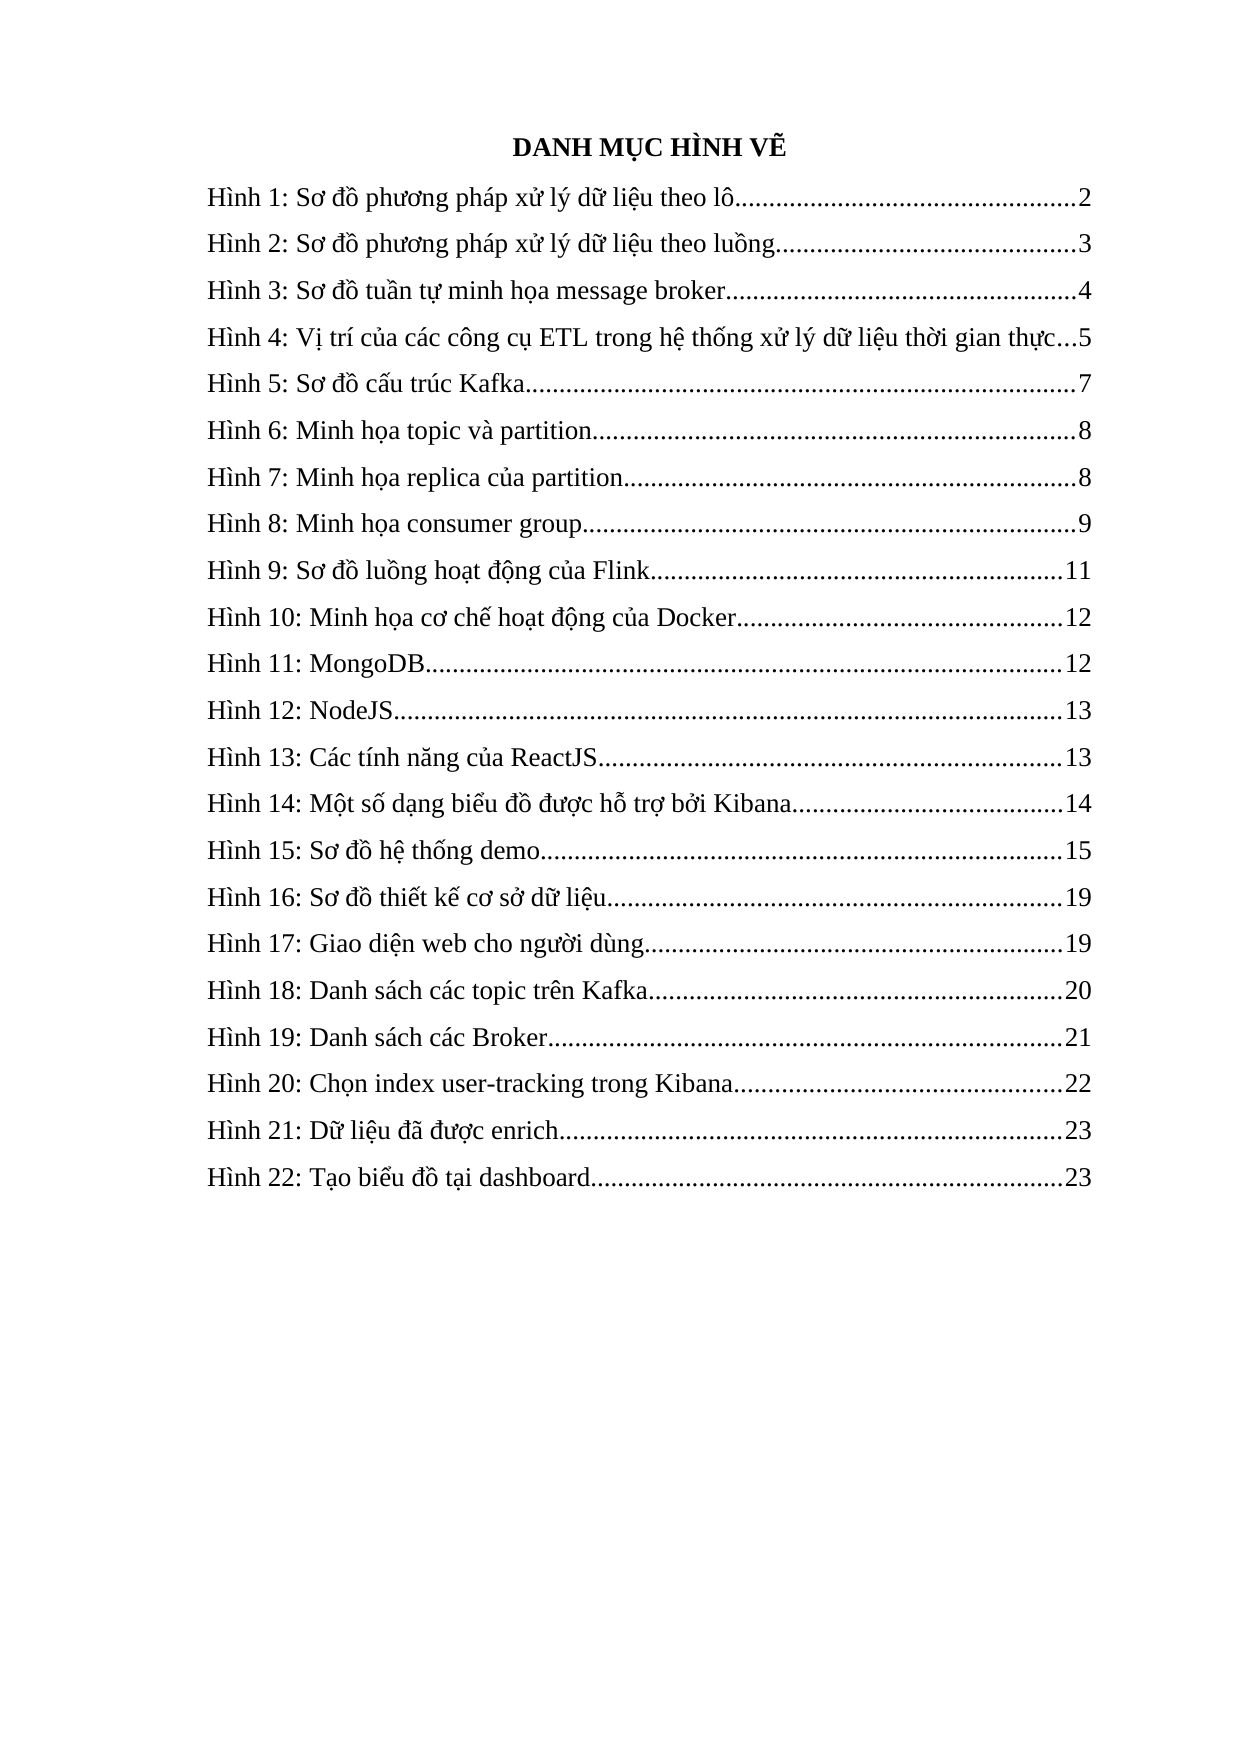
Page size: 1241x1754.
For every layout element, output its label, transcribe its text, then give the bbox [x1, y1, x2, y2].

text Hình 15: Sơ đồ hệ thống demo 15 [207, 834, 1092, 865]
text Hình 3: Sơ đồ tuần tự minh họa message broker 4 [207, 274, 1092, 305]
text Hình 22: Tạo biểu đồ tại dashboard 23 [207, 1161, 1092, 1192]
text Hình 20: Chọn index user-tracking trong Kibana 22 [207, 1067, 1092, 1099]
text Hình 5: Sơ đồ cấu trúc Kafka 7 [207, 367, 1092, 399]
text Hình 19: Danh sách các Broker 21 [207, 1021, 1092, 1052]
text Hình 17: Giao diện web cho người dùng 19 [207, 927, 1092, 959]
text Hình 2: Sơ đồ phương pháp xử lý dữ liệu theo luồng 3 [207, 227, 1092, 259]
text Hình 12: NodeJS 13 [207, 694, 1092, 725]
text Hình 16: Sơ đồ thiết kế cơ sở dữ liệu 19 [207, 881, 1092, 912]
text Hình 4: Vị trí của các công cụ ETL trong hệ thống xử lý dữ liệu thời gian thực 5 [207, 321, 1092, 352]
text Hình 14: Một số dạng biểu đồ được hỗ trợ bởi Kibana 14 [207, 787, 1092, 819]
text DANH MỤC HÌNH VẼ [207, 131, 1092, 162]
text Hình 18: Danh sách các topic trên Kafka 20 [207, 974, 1092, 1005]
text Hình 8: Minh họa consumer group 9 [207, 507, 1092, 539]
text Hình 1: Sơ đồ phương pháp xử lý dữ liệu theo lô 2 [207, 181, 1092, 212]
text Hình 9: Sơ đồ luồng hoạt động của Flink 11 [207, 554, 1092, 585]
text Hình 13: Các tính năng của ReactJS 13 [207, 741, 1092, 772]
text Hình 6: Minh họa topic và partition 8 [207, 414, 1092, 445]
text Hình 21: Dữ liệu đã được enrich 23 [207, 1114, 1092, 1145]
text Hình 7: Minh họa replica của partition 8 [207, 461, 1092, 492]
text Hình 10: Minh họa cơ chế hoạt động của Docker 12 [207, 601, 1092, 632]
text Hình 11: MongoDB 12 [207, 647, 1092, 679]
